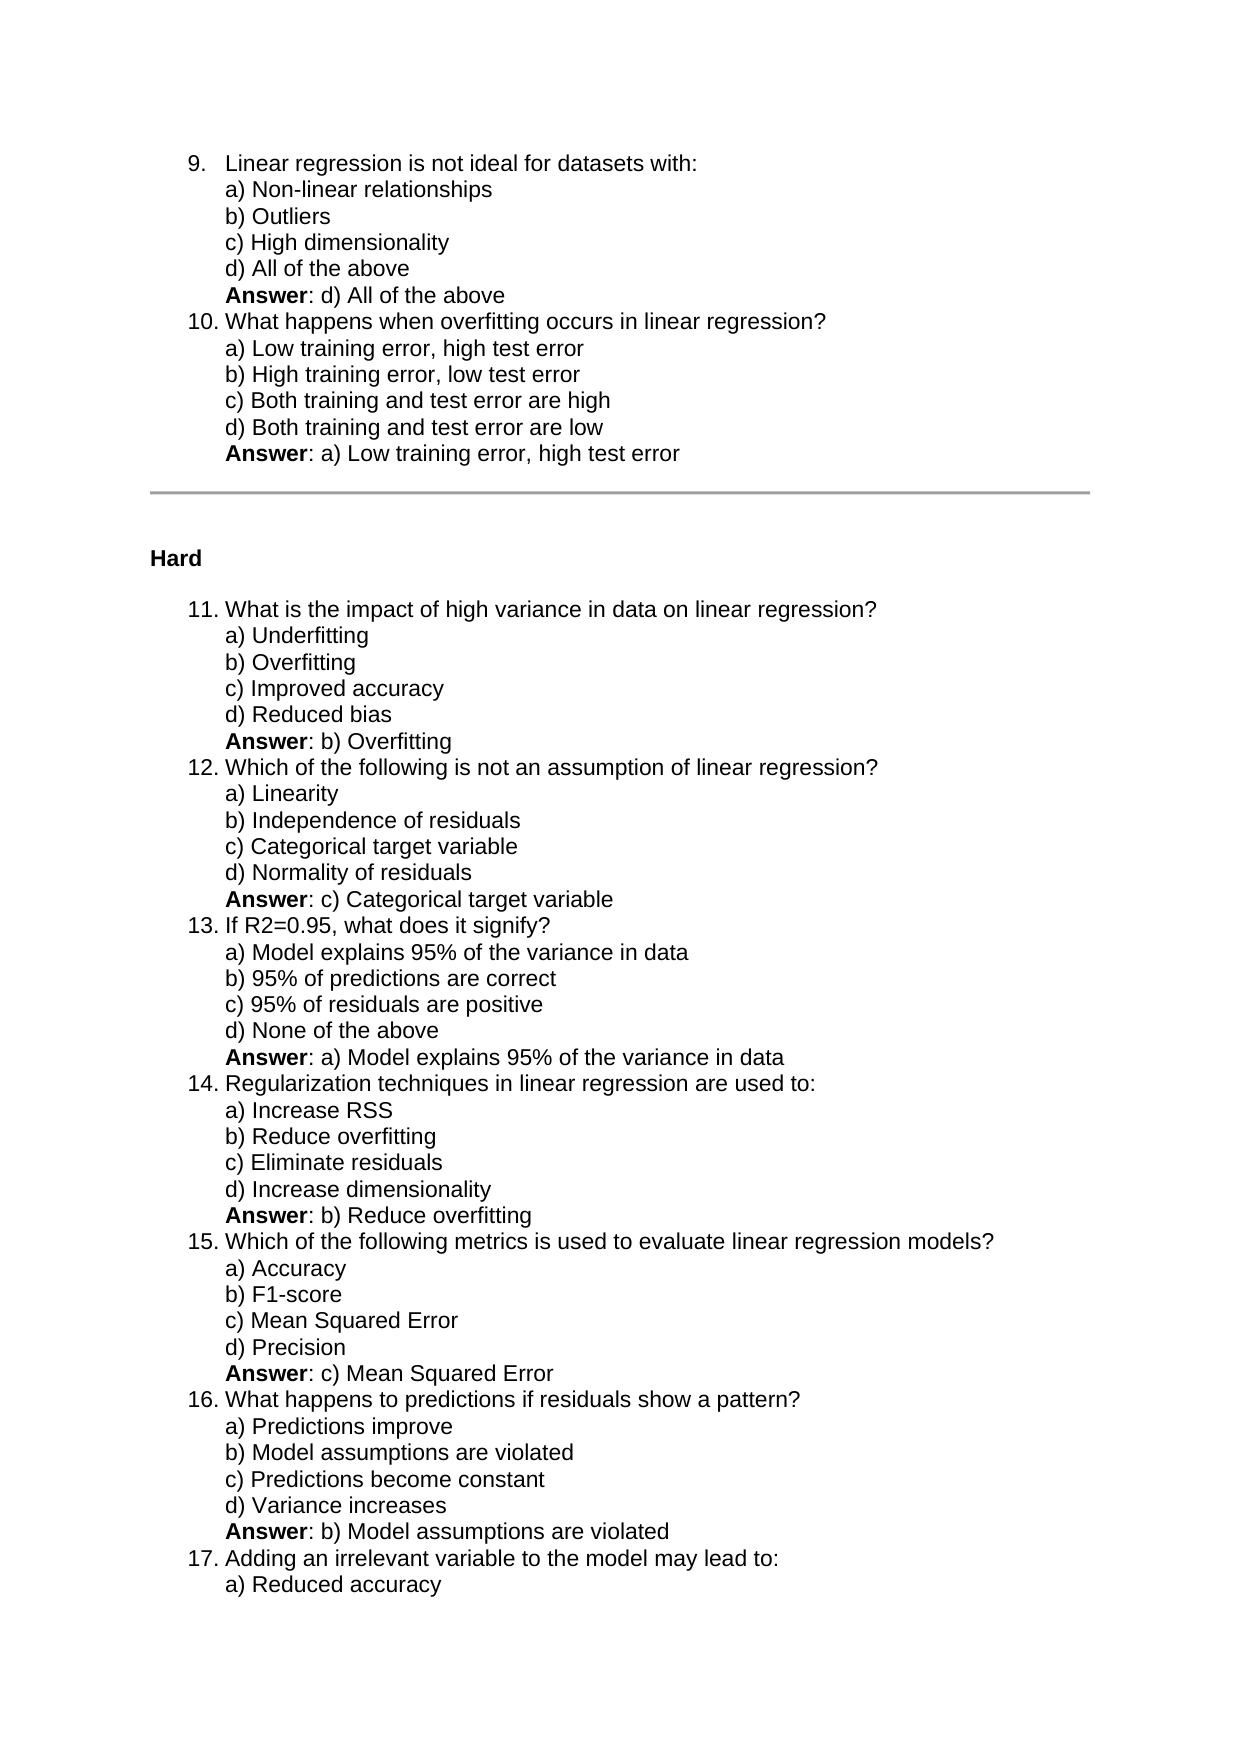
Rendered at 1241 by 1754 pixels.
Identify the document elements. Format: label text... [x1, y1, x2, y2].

list What happens when overfitting occurs in linear regression? a) Low training error, high test error b) High training error, low test error c) Both training and test error are high d) Both training and test error are low Answer: a) Low training error, high test error [187, 308, 1090, 466]
list Which of the following metrics is used to evaluate linear regression models? a) Accuracy b) F1-score c) Mean Squared Error d) Precision Answer: c) Mean Squared Error [187, 1228, 1090, 1386]
subtitle Hard [150, 544, 1090, 571]
list What is the impact of high variance in data on linear regression? a) Underfitting b) Overfitting c) Improved accuracy d) Reduced bias Answer: b) Overfitting [187, 596, 1090, 754]
list Which of the following is not an assumption of linear regression? a) Linearity b) Independence of residuals c) Categorical target variable d) Normality of residuals Answer: c) Categorical target variable [187, 754, 1090, 912]
list What happens to predictions if residuals show a pattern? a) Predictions improve b) Model assumptions are violated c) Predictions become constant d) Variance increases Answer: b) Model assumptions are violated [187, 1386, 1090, 1544]
list Regularization techniques in linear regression are used to: a) Increase RSS b) Reduce overfitting c) Eliminate residuals d) Increase dimensionality Answer: b) Reduce overfitting [187, 1070, 1090, 1228]
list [187, 1544, 1090, 1597]
list Linear regression is not ideal for datasets with: a) Non-linear relationships b) Outliers c) High dimensionality d) All of the above Answer: d) All of the above [187, 150, 1090, 308]
list If R2=0.95, what does it signify? a) Model explains 95% of the variance in data b) 95% of predictions are correct c) 95% of residuals are positive d) None of the above Answer: a) Model explains 95% of the variance in data [187, 912, 1090, 1070]
